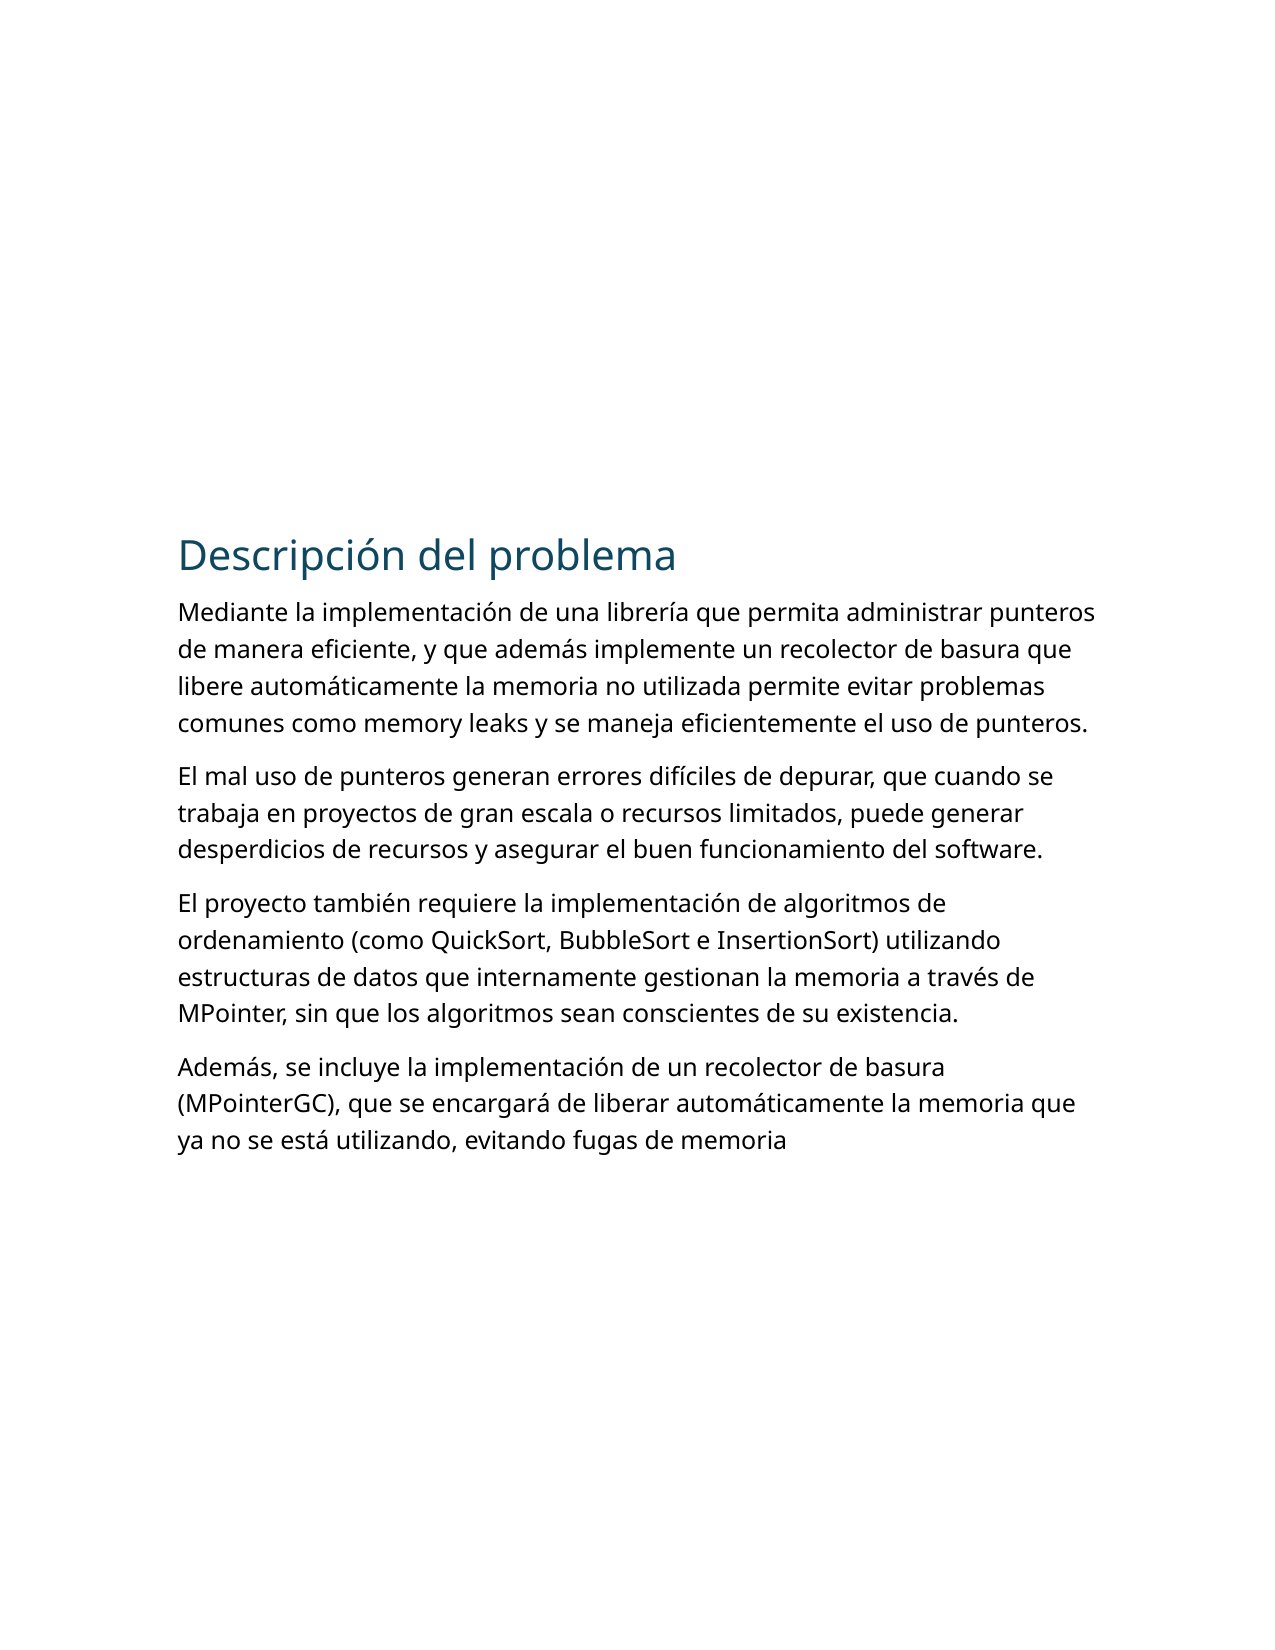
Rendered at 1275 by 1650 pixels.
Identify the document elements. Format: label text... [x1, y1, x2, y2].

subtitle Descripción del problema [177, 525, 1098, 582]
text El mal uso de punteros generan errores difíciles de depurar, que cuando se trabaja en proyectos de gran escala o recursos limitados, puede generar desperdicios de recursos y asegurar el buen funcionamiento del software. [177, 759, 1098, 866]
text Mediante la implementación de una librería que permita administrar punteros de manera eficiente, y que además implemente un recolector de basura que libere automáticamente la memoria no utilizada permite evitar problemas comunes como memory leaks y se maneja eficientemente el uso de punteros. [177, 595, 1098, 739]
text Además, se incluye la implementación de un recolector de basura (MPointerGC), que se encargará de liberar automáticamente la memoria que ya no se está utilizando, evitando fugas de memoria [177, 1049, 1098, 1157]
text El proyecto también requiere la implementación de algoritmos de ordenamiento (como QuickSort, BubbleSort e InsertionSort) utilizando estructuras de datos que internamente gestionan la memoria a través de MPointer, sin que los algoritmos sean conscientes de su existencia. [177, 886, 1098, 1030]
